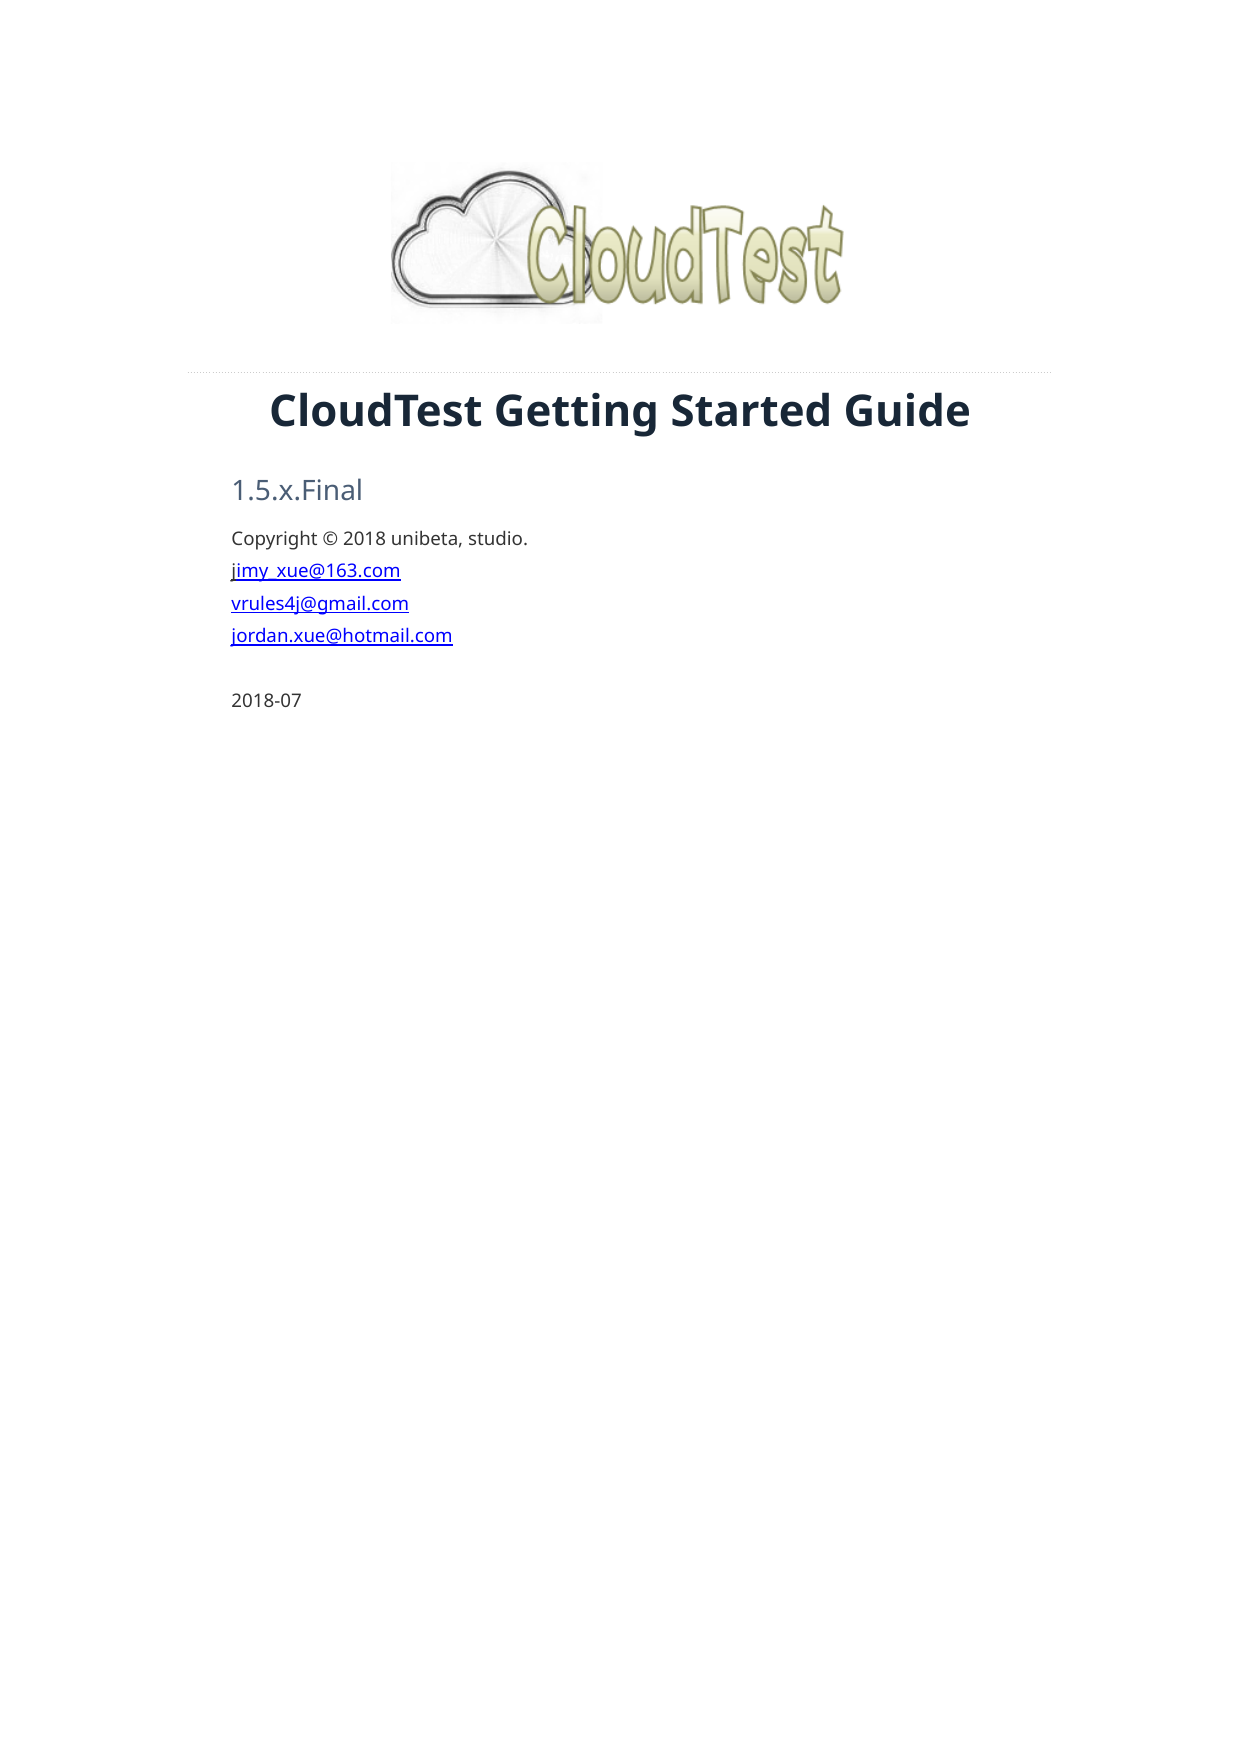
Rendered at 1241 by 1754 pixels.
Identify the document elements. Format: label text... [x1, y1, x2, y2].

text 2018-07 [187, 684, 1053, 717]
text CloudTest Getting Started Guide [187, 371, 1053, 442]
text vrules4j@gmail.com [187, 587, 1053, 619]
picture [390, 162, 850, 324]
text Copyright © 2018 unibeta, studio. [187, 522, 1053, 554]
text 1.5.x.Final [187, 457, 1053, 522]
text jimy_xue@163.com [187, 554, 1053, 587]
text jordan.xue@hotmail.com [187, 619, 1053, 652]
